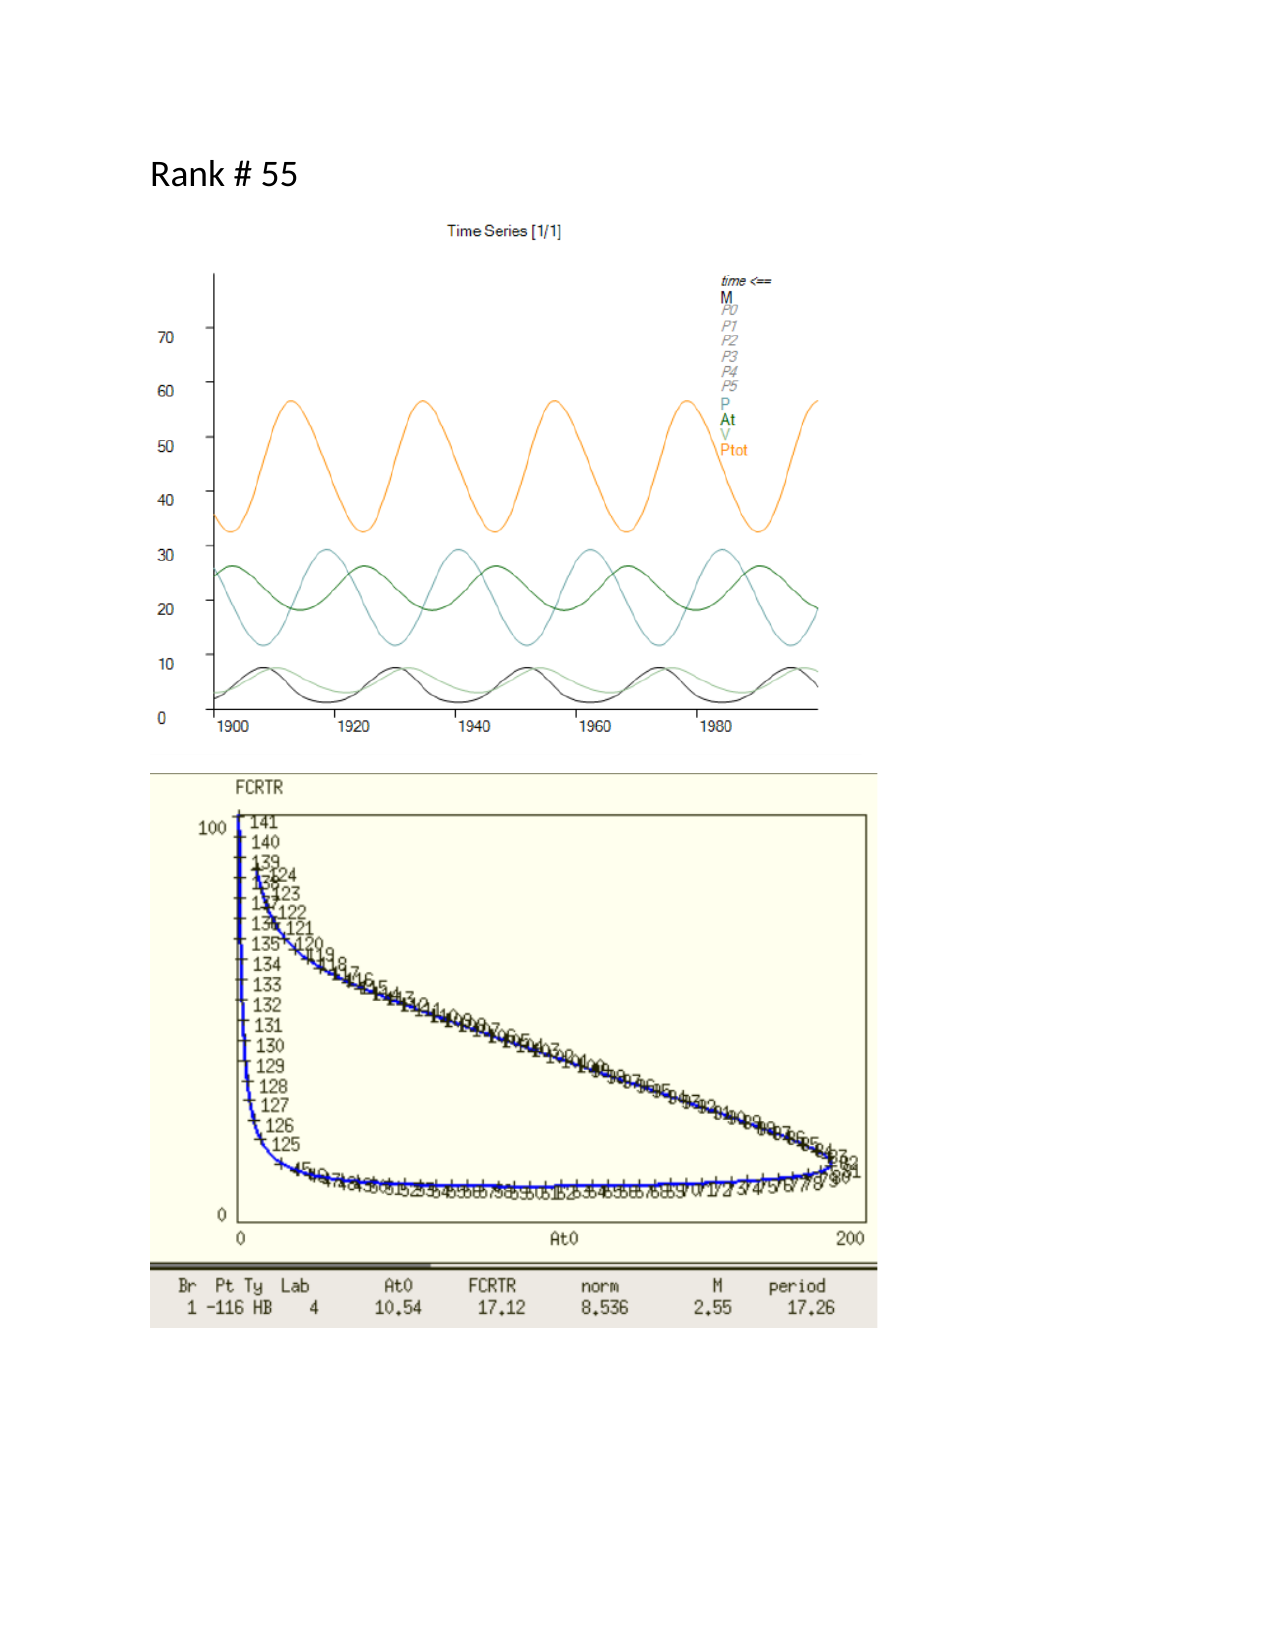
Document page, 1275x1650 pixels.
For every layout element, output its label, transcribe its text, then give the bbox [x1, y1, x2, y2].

picture [150, 216, 862, 755]
picture [150, 773, 878, 1328]
text Rank # 55 [150, 150, 1125, 196]
